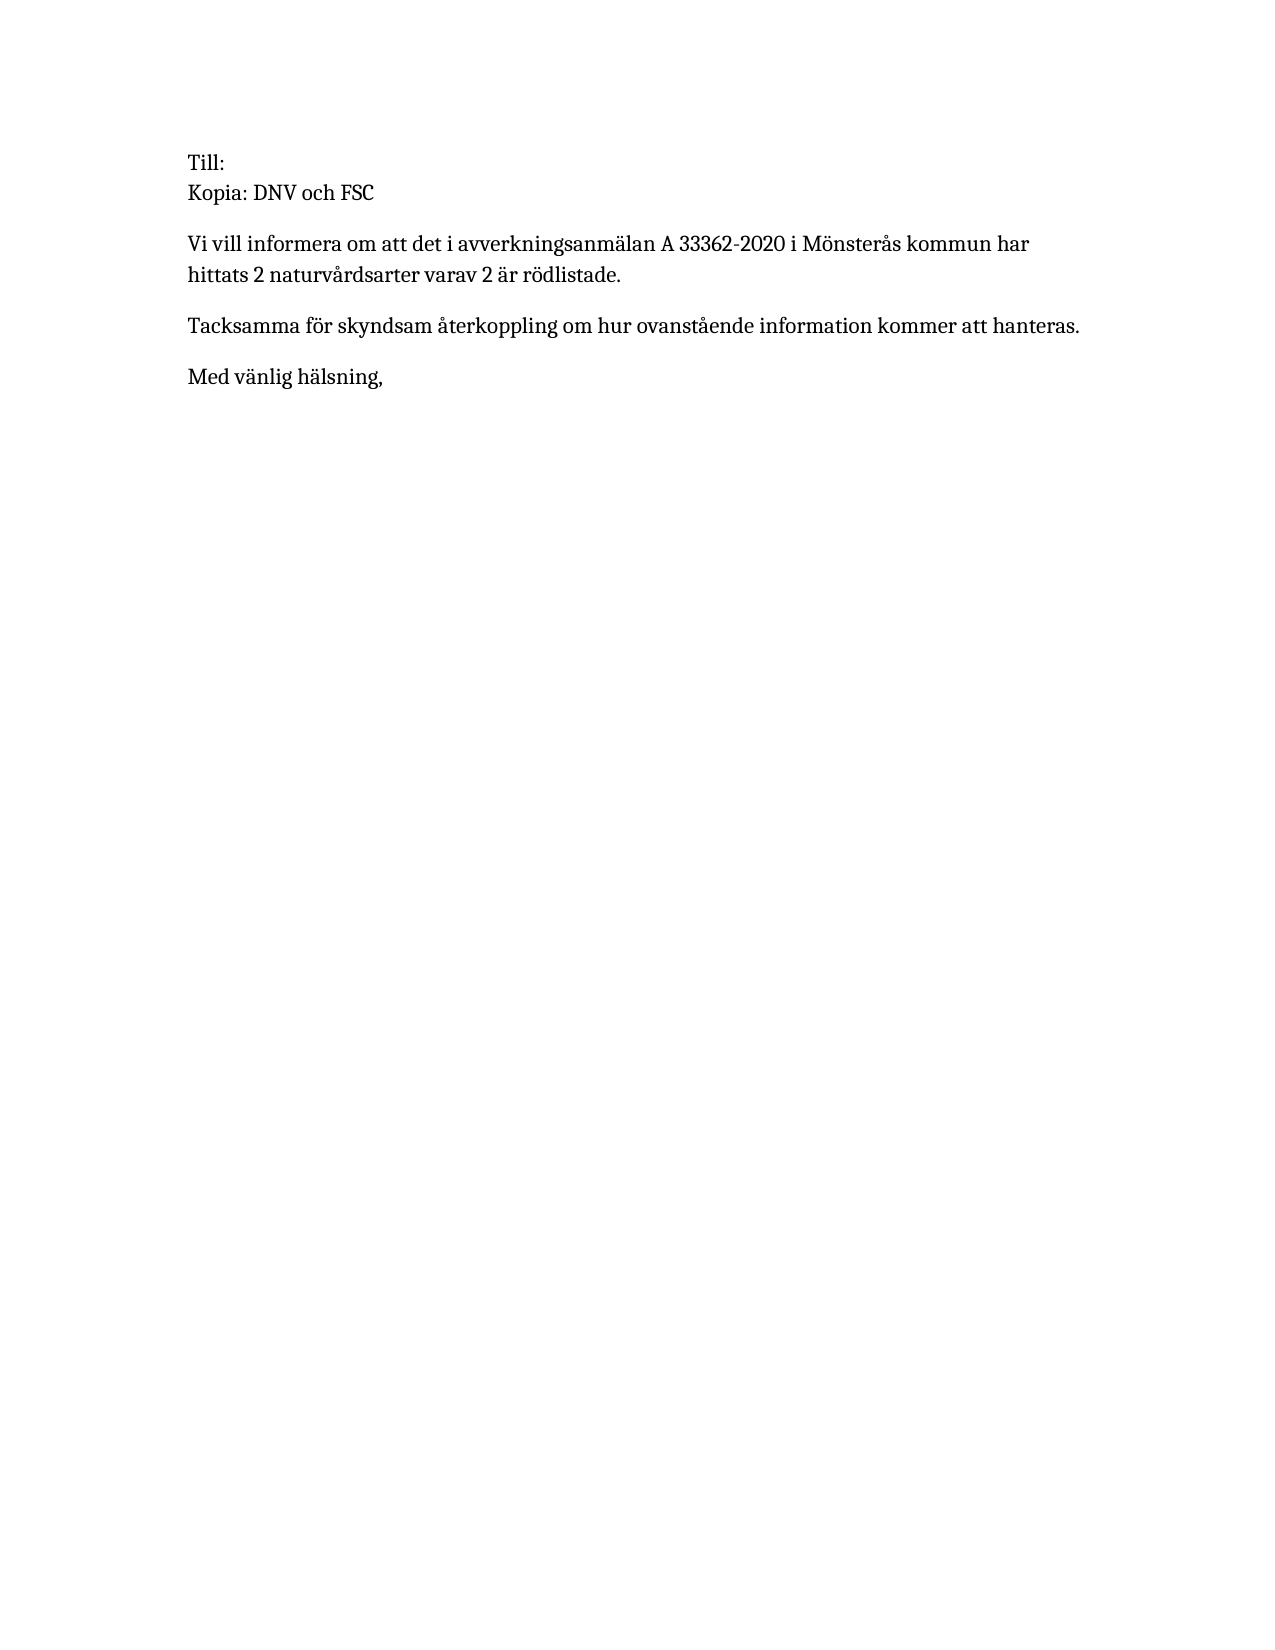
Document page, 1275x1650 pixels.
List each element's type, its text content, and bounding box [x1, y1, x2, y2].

text Till: Kopia: DNV och FSC [187, 150, 1087, 207]
text Vi vill informera om att det i avverkningsanmälan A 33362-2020 i Mönsterås kommun har hittats 2 naturvårdsarter varav 2 är rödlistade. [187, 231, 1087, 288]
text Tacksamma för skyndsam återkoppling om hur ovanstående information kommer att hanteras. [187, 312, 1087, 339]
text Med vänlig hälsning, [187, 363, 1087, 420]
